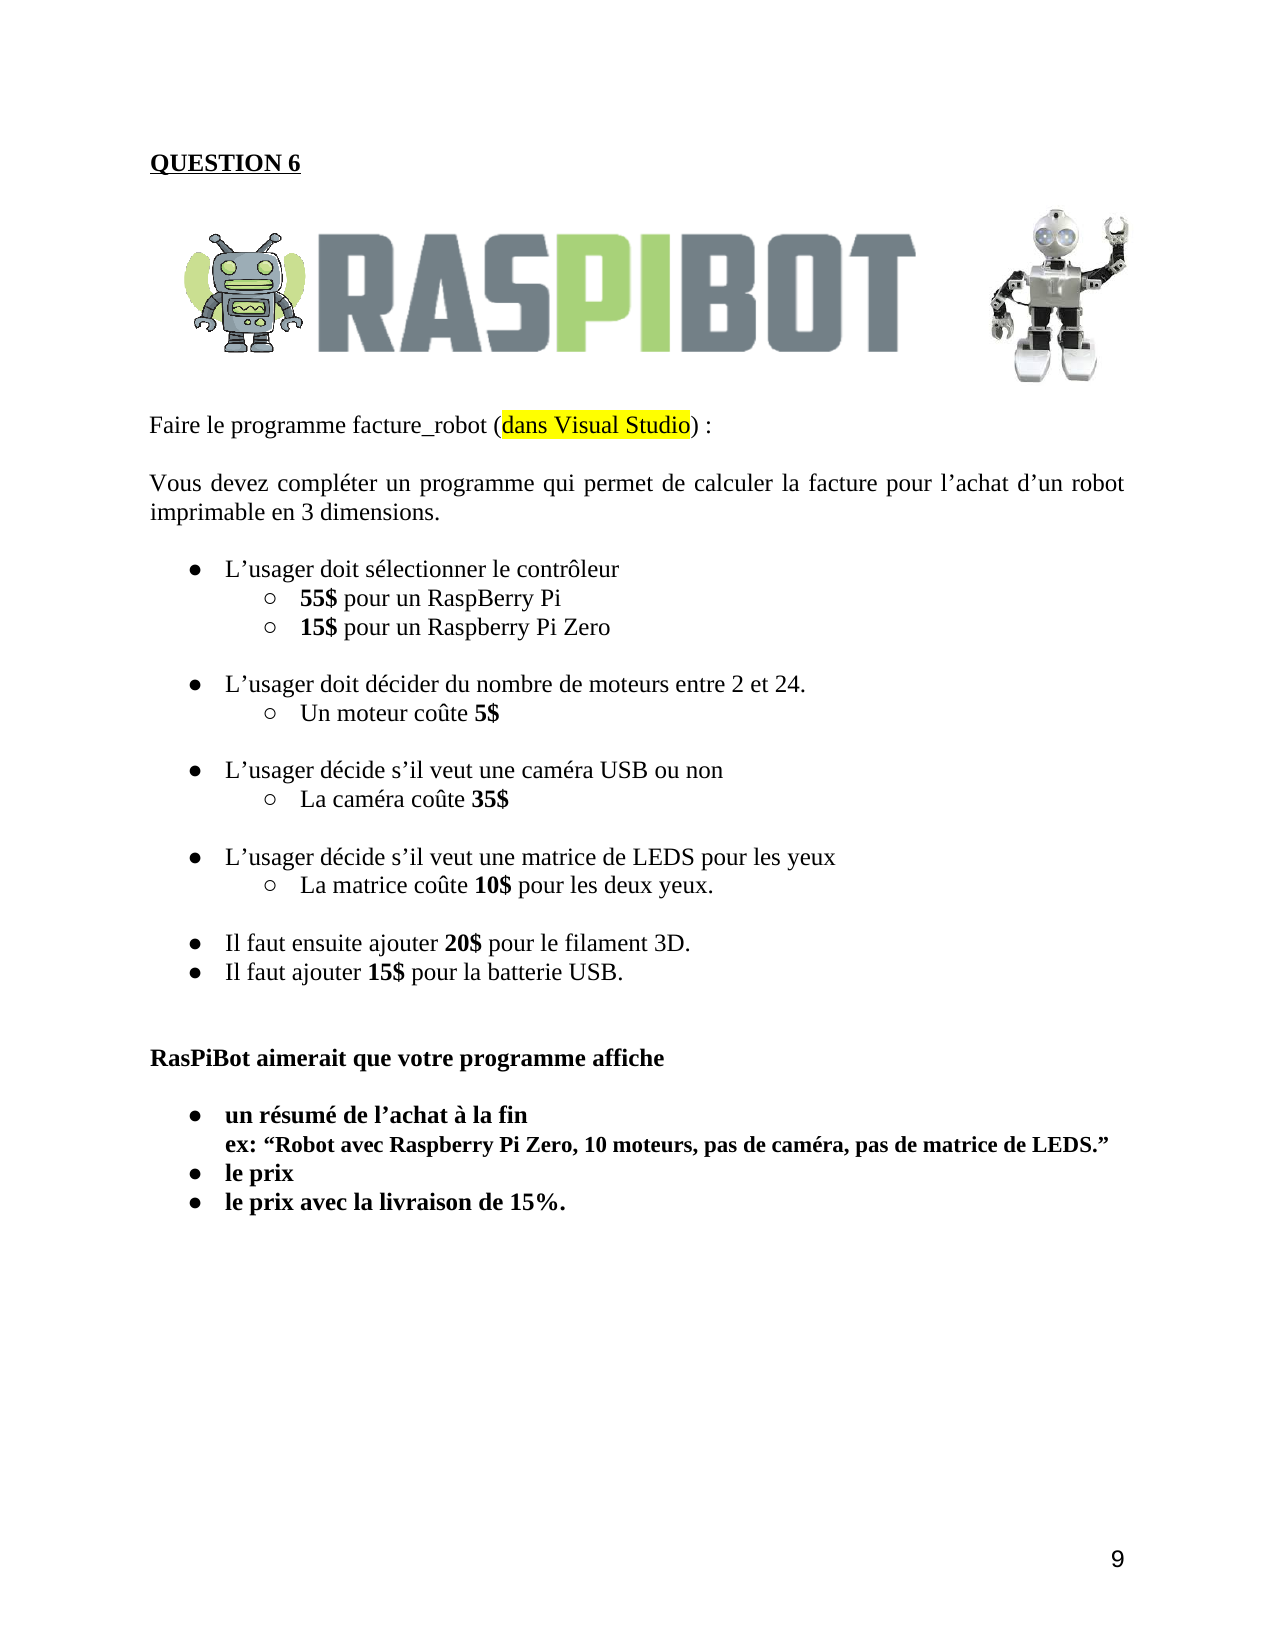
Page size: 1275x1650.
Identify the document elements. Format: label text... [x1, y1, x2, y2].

text QUESTION 6 [150, 148, 1125, 176]
text Faire le programme facture_robot (dans Visual Studio) : [690, 410, 1125, 439]
list L’usager décide s’il veut une matrice de LEDS pour les yeux [187, 842, 1125, 870]
list L’usager décide s’il veut une caméra USB ou non [187, 755, 1125, 784]
list le prix avec la livraison de 15%. [187, 1187, 1125, 1215]
list 55$ pour un RaspBerry Pi [262, 583, 1125, 612]
list Un moteur coûte 5$ [262, 698, 1125, 727]
text ex: “Robot avec Raspberry Pi Zero, 10 moteurs, pas de caméra, pas de matrice de LEDS.” [225, 1129, 1125, 1158]
list Il faut ajouter 15$ pour la batterie USB. [187, 957, 1125, 985]
list un résumé de l’achat à la fin [187, 1100, 1125, 1129]
text Faire le programme facture_robot (dans Visual Studio) : [149, 410, 502, 439]
list La matrice coûte 10$ pour les deux yeux. [262, 870, 1125, 899]
list L’usager doit sélectionner le contrôleur [187, 554, 1125, 583]
list L’usager doit décider du nombre de moteurs entre 2 et 24. [187, 669, 1125, 698]
list La caméra coûte 35$ [262, 784, 1125, 813]
text RasPiBot aimerait que votre programme affiche [150, 1043, 1125, 1072]
picture [970, 205, 1142, 386]
picture [183, 233, 919, 353]
list le prix [187, 1158, 1125, 1187]
list Il faut ensuite ajouter 20$ pour le filament 3D. [187, 928, 1125, 957]
text Vous devez compléter un programme qui permet de calculer la facture pour l’achat d’un robot imprimable en 3 dimensions. [149, 468, 1125, 525]
list 15$ pour un Raspberry Pi Zero [262, 612, 1125, 640]
